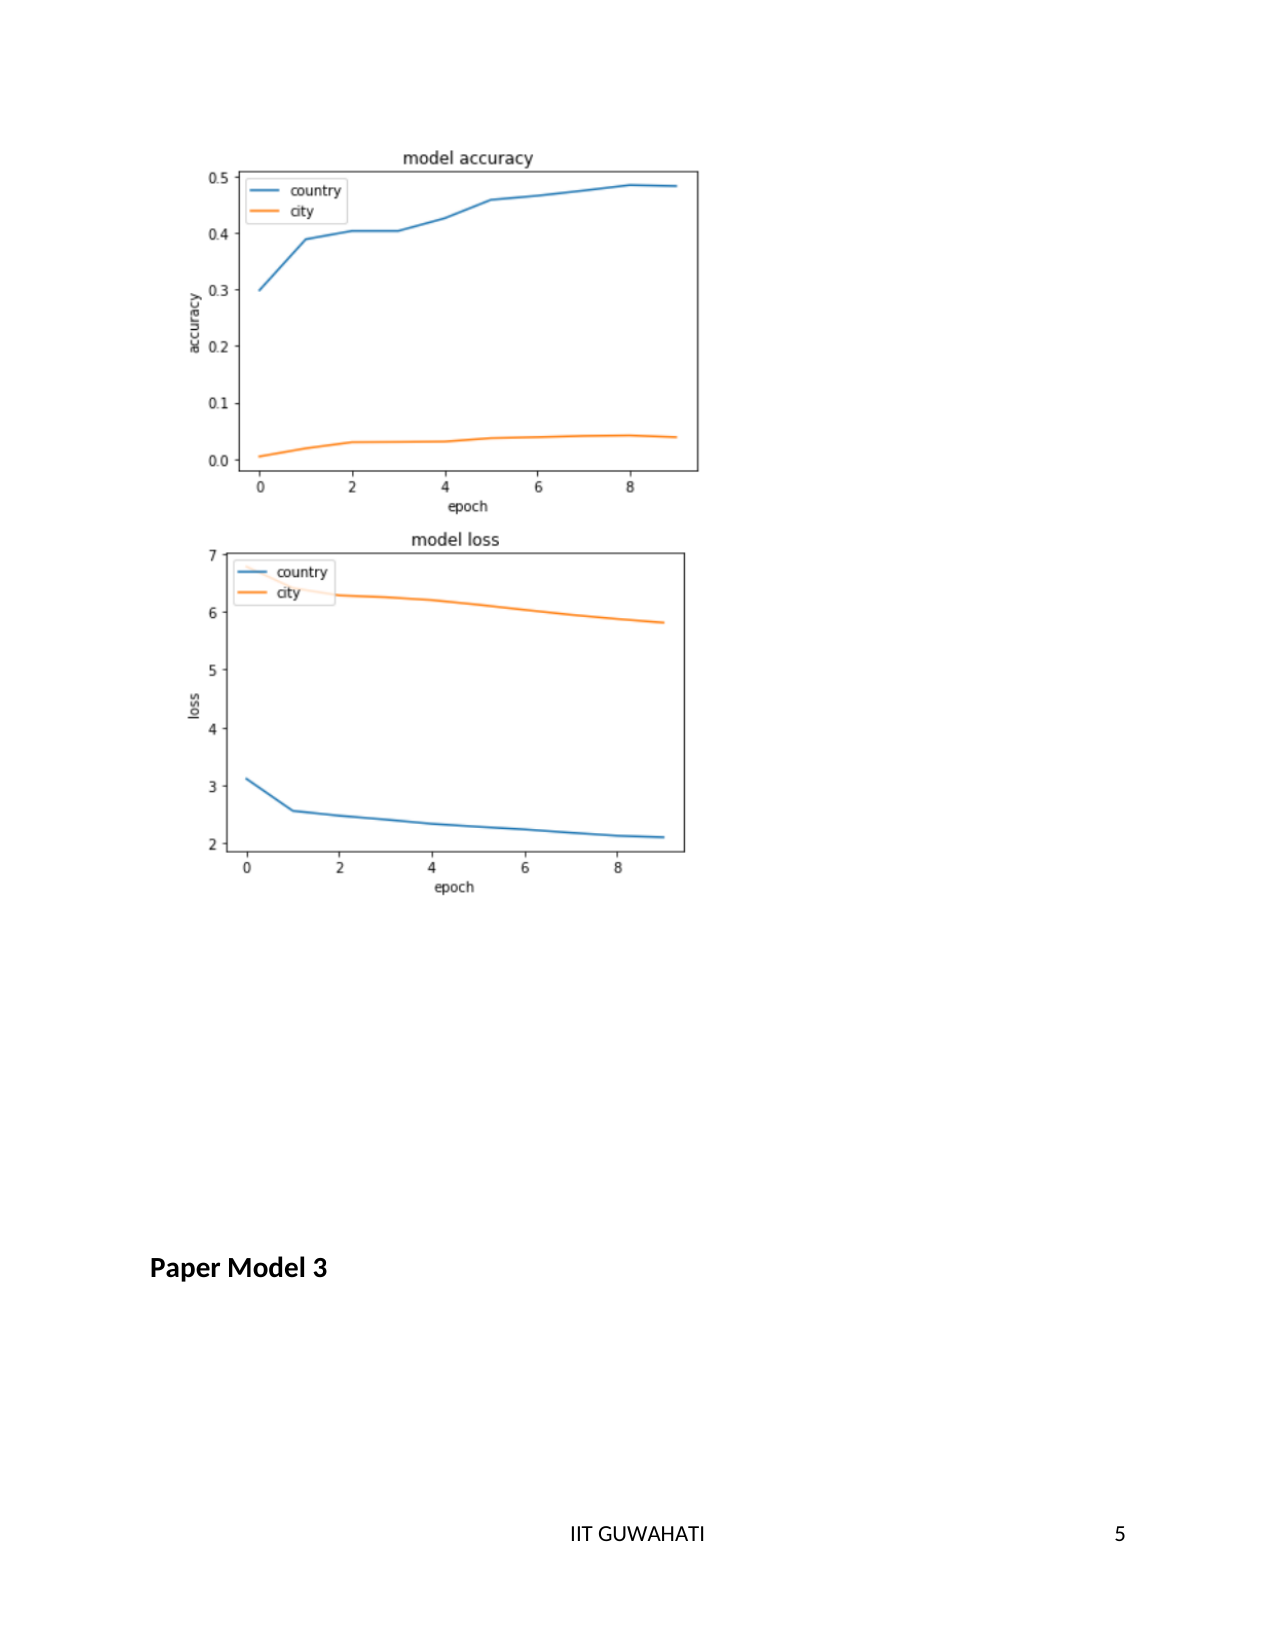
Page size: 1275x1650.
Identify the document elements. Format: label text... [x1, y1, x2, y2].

text Paper Model 3 [150, 1249, 1125, 1285]
